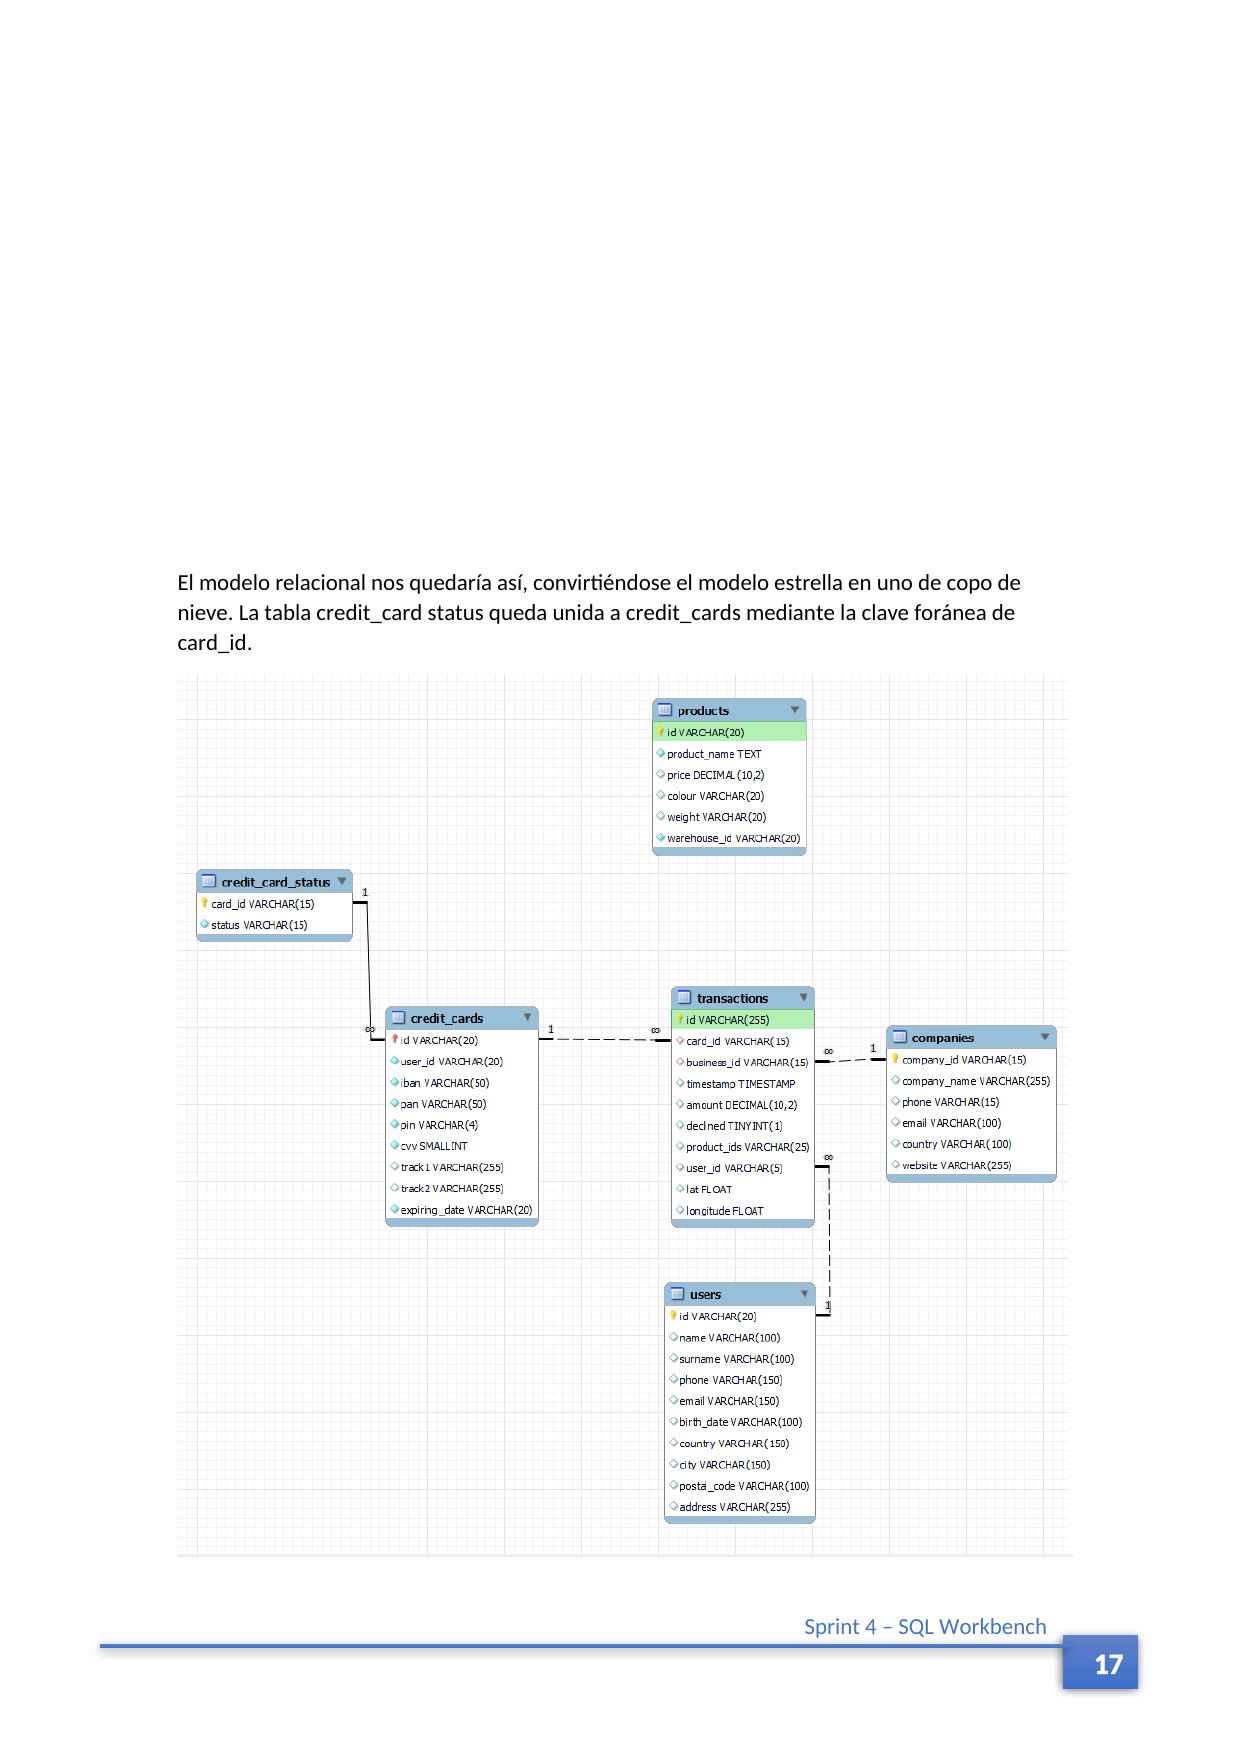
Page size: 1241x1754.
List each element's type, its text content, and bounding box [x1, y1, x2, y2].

picture [177, 675, 1074, 1557]
text El modelo relacional nos quedaría así, convirtiéndose el modelo estrella en uno de copo de nieve. La tabla credit_card status queda unida a credit_cards mediante la clave foránea de card_id. [177, 568, 1063, 656]
